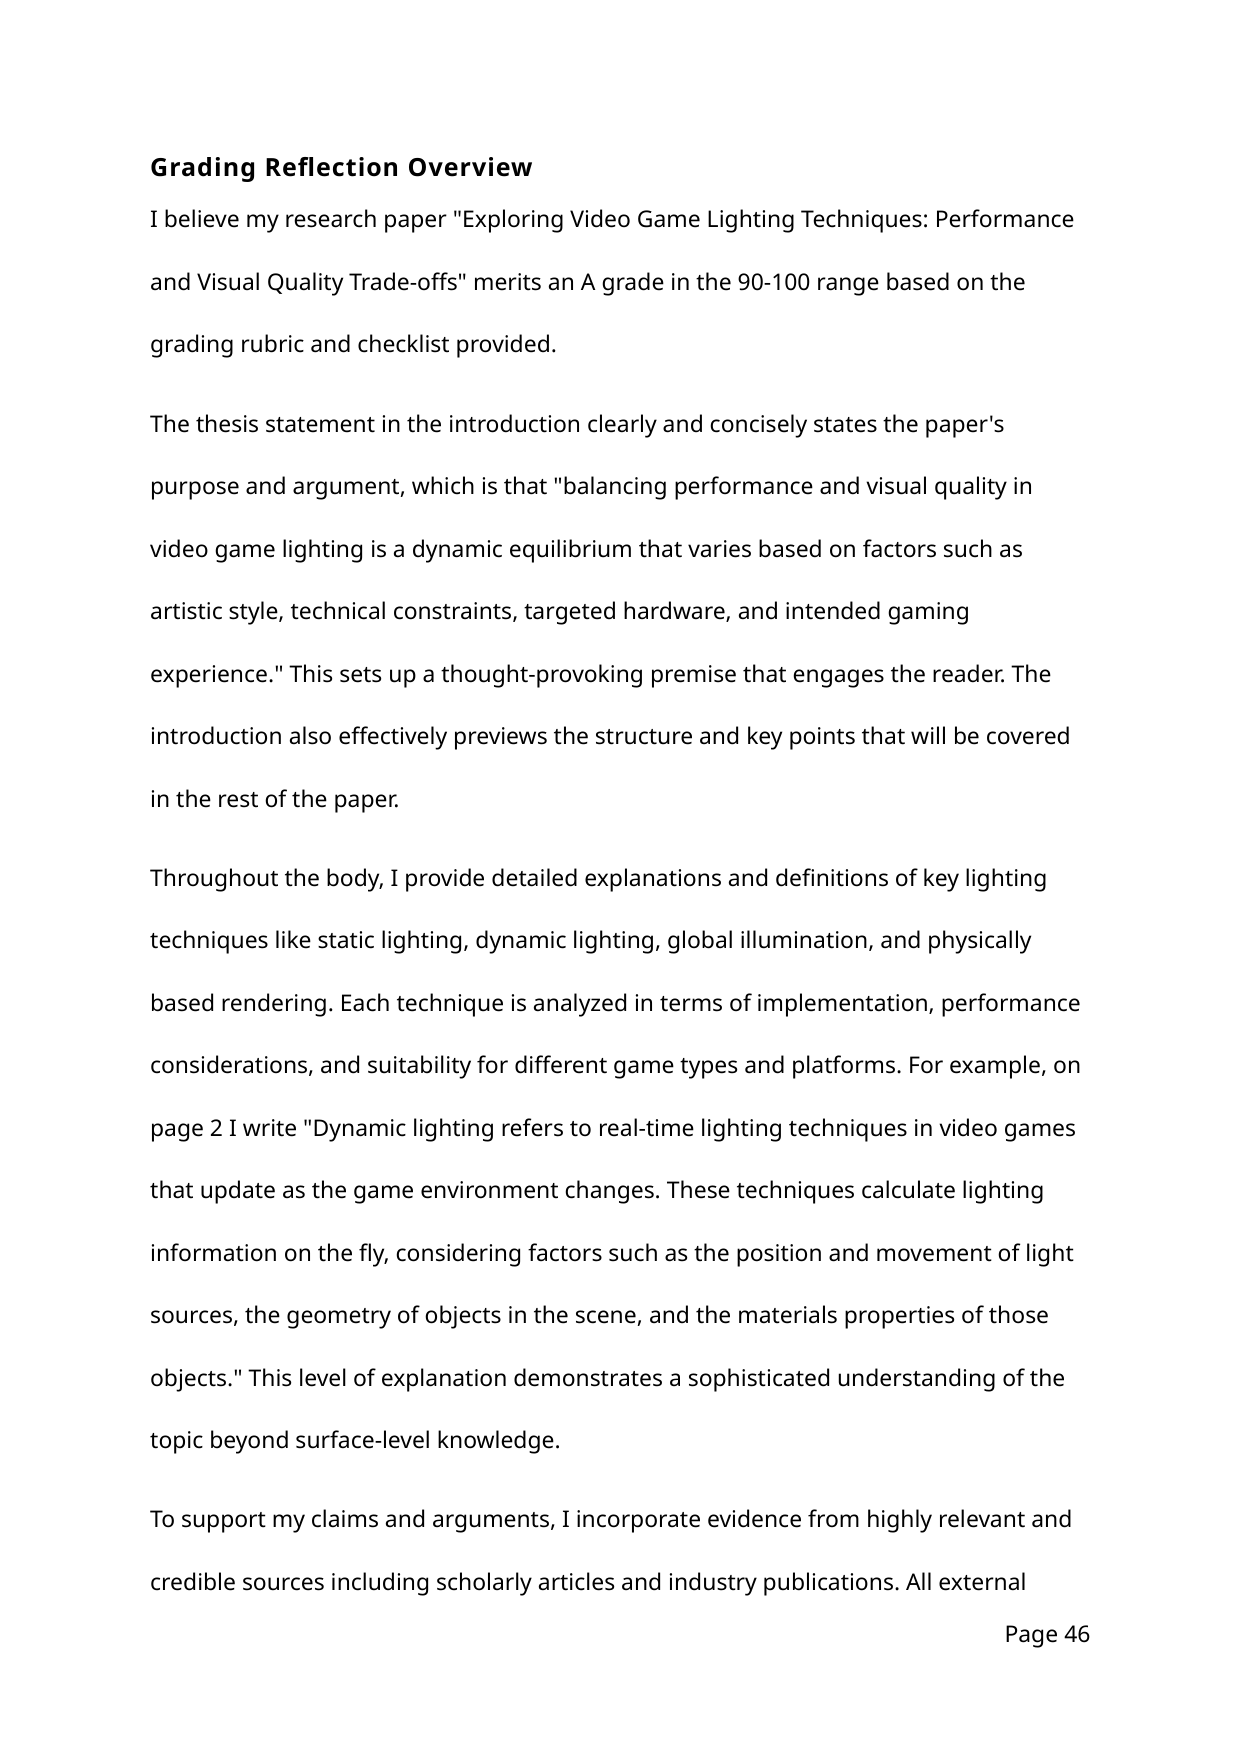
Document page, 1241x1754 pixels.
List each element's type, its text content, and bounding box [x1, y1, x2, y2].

text Grading Reflection Overview [150, 150, 1090, 184]
text I believe my research paper "Exploring Video Game Lighting Techniques: Performance and Visual Quality Trade-offs" merits an A grade in the 90-100 range based on the grading rubric and checklist provided. [150, 203, 1090, 360]
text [150, 1503, 1090, 1597]
text The thesis statement in the introduction clearly and concisely states the paper's purpose and argument, which is that "balancing performance and visual quality in video game lighting is a dynamic equilibrium that varies based on factors such as artistic style, technical constraints, targeted hardware, and intended gaming experience." This sets up a thought-provoking premise that engages the reader. The introduction also effectively previews the structure and key points that will be covered in the rest of the paper. [150, 408, 1090, 814]
text Throughout the body, I provide detailed explanations and definitions of key lighting techniques like static lighting, dynamic lighting, global illumination, and physically based rendering. Each technique is analyzed in terms of implementation, performance considerations, and suitability for different game types and platforms. For example, on page 2 I write "Dynamic lighting refers to real-time lighting techniques in video games that update as the game environment changes. These techniques calculate lighting information on the fly, considering factors such as the position and movement of light sources, the geometry of objects in the scene, and the materials properties of those objects." This level of explanation demonstrates a sophisticated understanding of the topic beyond surface-level knowledge. [150, 862, 1090, 1456]
